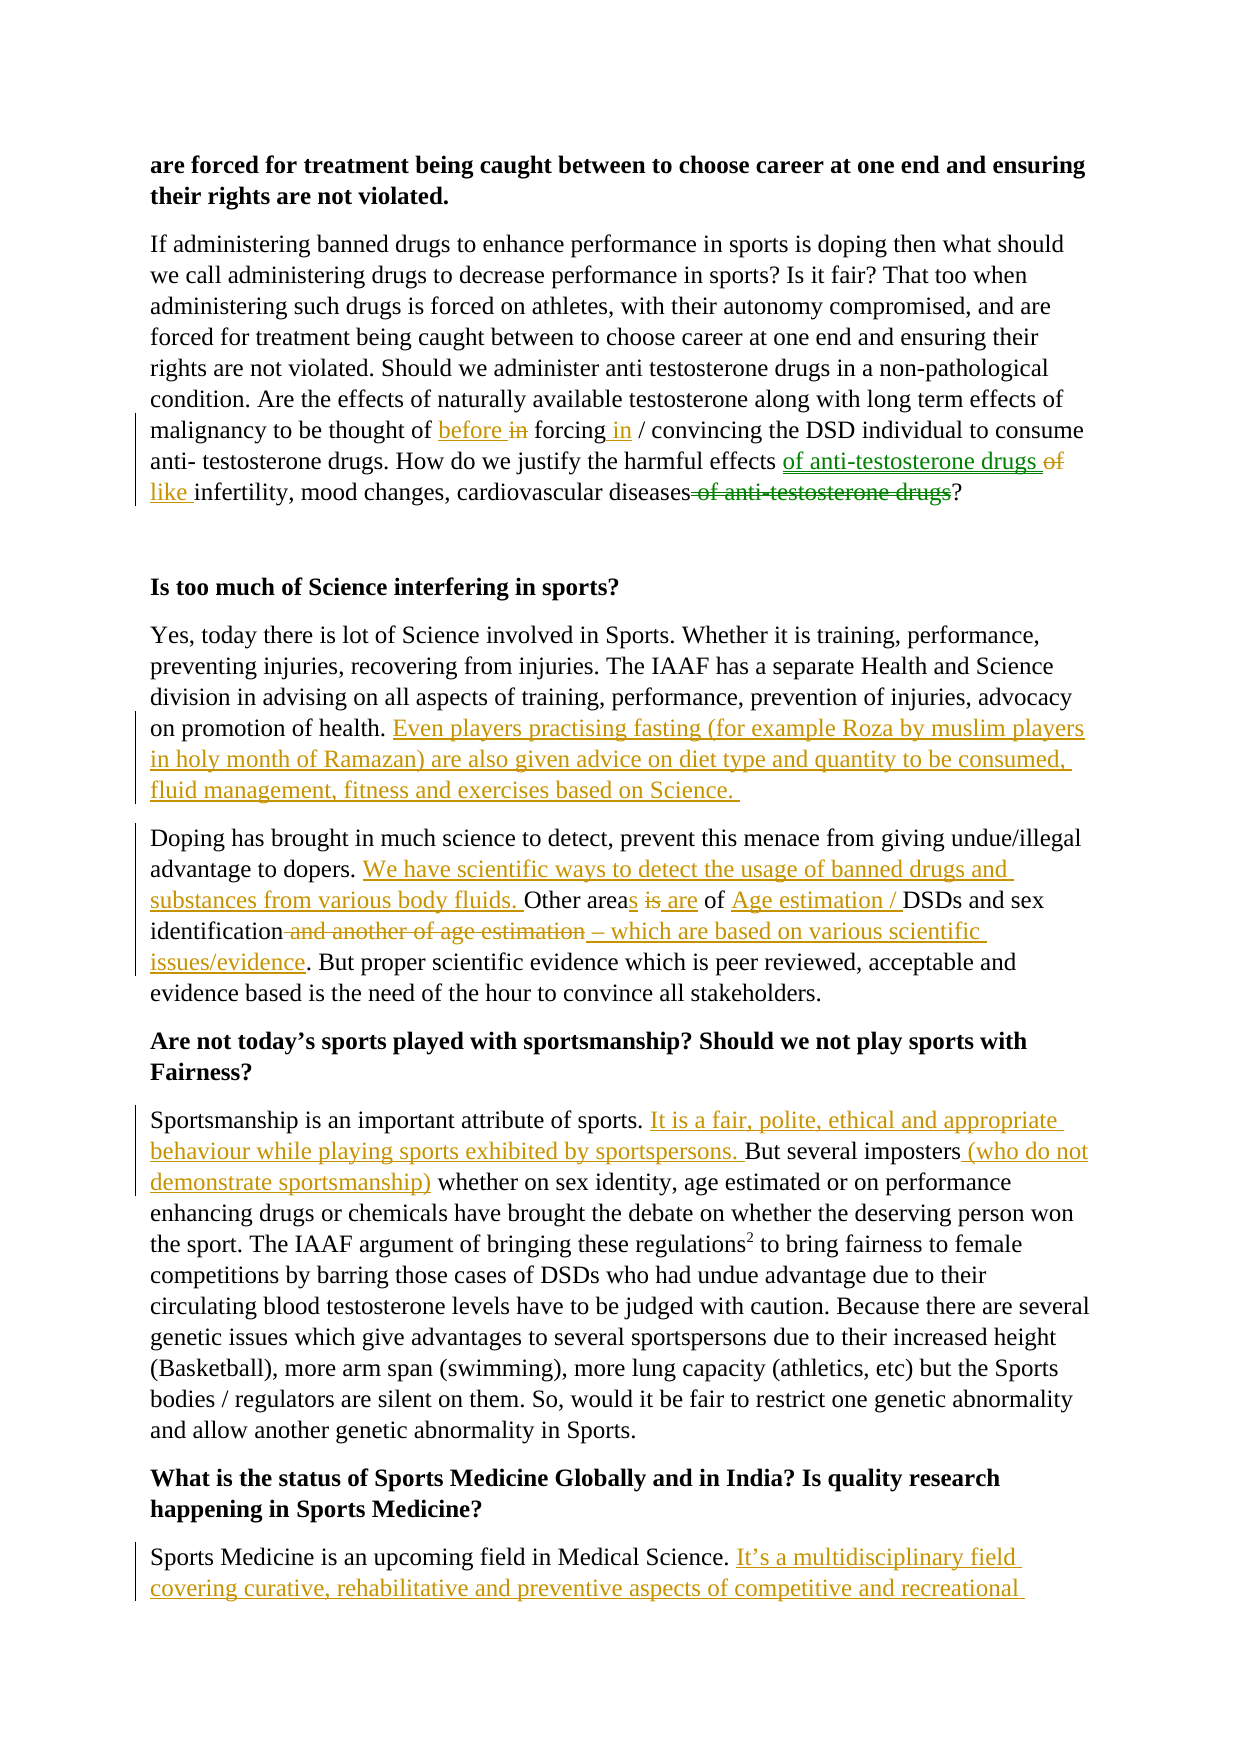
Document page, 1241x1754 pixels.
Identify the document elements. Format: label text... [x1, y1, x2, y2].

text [150, 1542, 1090, 1601]
text Yes, today there is lot of Science involved in Sports. Whether it is training, performance, preventing injuries, recovering from injuries. The IAAF has a separate Health and Science division in advising on all aspects of training, performance, prevention of injuries, advocacy on promotion of health. [150, 620, 1090, 804]
text Is too much of Science interfering in sports? [150, 572, 1090, 601]
text Are not today’s sports played with sportsmanship? Should we not play sports with Fairness? [150, 1026, 1090, 1086]
text Sportsmanship is an important attribute of sports. But several imposters whether on sex identity, age estimated or on performance enhancing drugs or chemicals have brought the debate on whether the deserving person won the sport. The IAAF argument of bringing these regulations2 to bring fairness to female competitions by barring those cases of DSDs who had undue advantage due to their circulating blood testosterone levels have to be judged with caution. Because there are several genetic issues which give advantages to several sportspersons due to their increased height (Basketball), more arm span (swimming), more lung capacity (athletics, etc) but the Sports bodies / regulators are silent on them. So, would it be fair to restrict one genetic abnormality and allow another genetic abnormality in Sports. [150, 1105, 1090, 1444]
text If administering banned drugs to enhance performance in sports is doping then what should we call administering drugs to decrease performance in sports? Is it fair? That too when administering such drugs is forced on athletes, with their autonomy compromised, and are forced for treatment being caught between to choose career at one end and ensuring their rights are not violated. Should we administer anti testosterone drugs in a non-pathological condition. Are the effects of naturally available testosterone along with long term effects of malignancy to be thought of forcing / convincing the DSD individual to consume anti- testosterone drugs. How do we justify the harmful effects infertility, mood changes, cardiovascular diseases? [150, 229, 1090, 506]
text What is the status of Sports Medicine Globally and in India? Is quality research happening in Sports Medicine? [150, 1463, 1090, 1523]
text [150, 150, 1090, 210]
text Doping has brought in much science to detect, prevent this menace from giving undue/illegal advantage to dopers. Other area of DSDs and sex identification. But proper scientific evidence which is peer reviewed, acceptable and evidence based is the need of the hour to convince all stakeholders. [150, 823, 1090, 1007]
